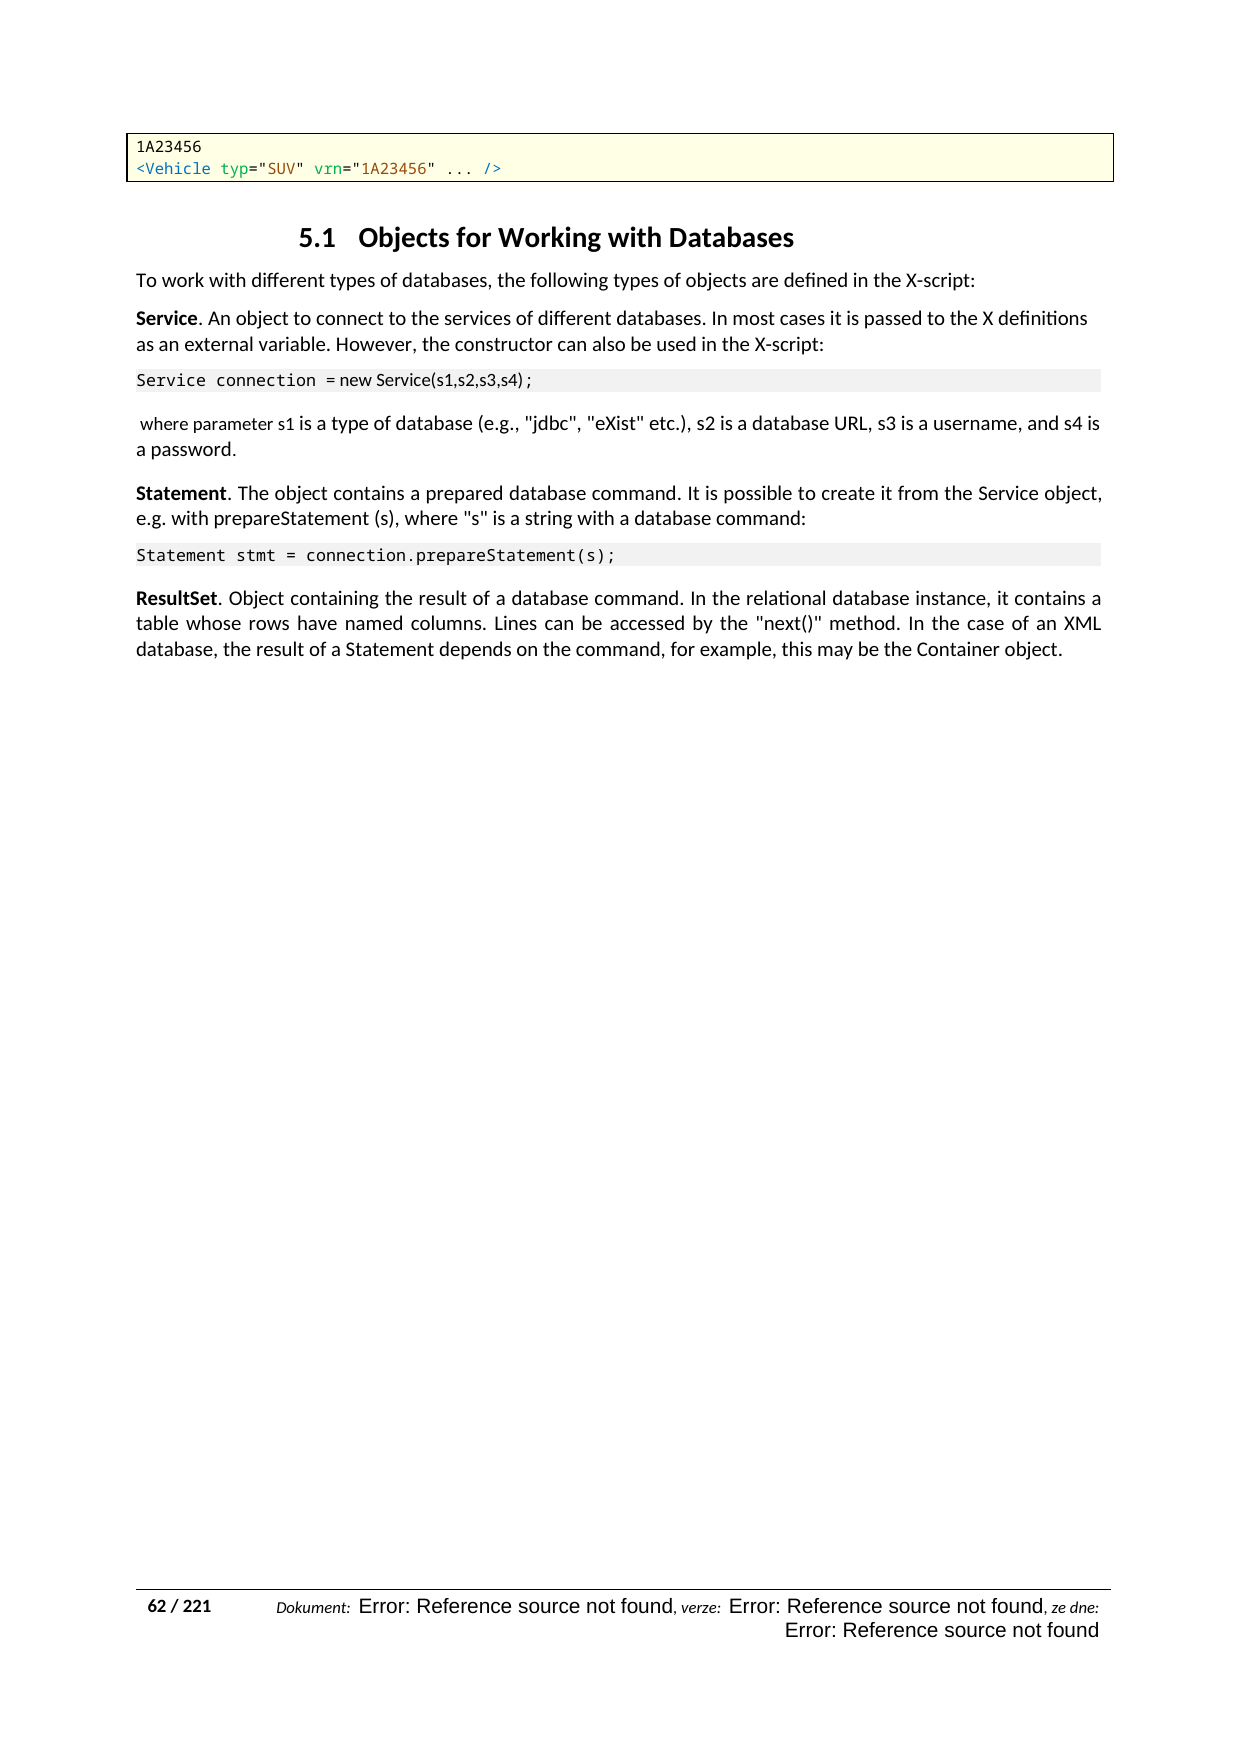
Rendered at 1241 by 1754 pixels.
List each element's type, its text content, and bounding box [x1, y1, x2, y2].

text ResultSet. Object containing the result of a database command. In the relational database instance, it contains a table whose rows have named columns. Lines can be accessed by the "next()" method. In the case of an XML database, the result of a Statement depends on the command, for example, this may be the Container object. [136, 585, 1104, 661]
text <Vehicle typ="SUV" vrn="1A23456" ... /> [128, 154, 1113, 181]
text Statement. The object contains a prepared database command. It is possible to create it from the Service object, e.g. with prepareStatement (s), where "s" is a string with a database command: [136, 480, 1104, 531]
text Service. An object to connect to the services of different databases. In most cases it is passed to the X definitions as an external variable. However, the constructor can also be used in the X-script: [136, 305, 1104, 356]
text Statement stmt = connection.prepareStatement(s); [136, 543, 1101, 566]
subtitle Objects for Working with Databases [298, 219, 1104, 255]
text To work with different types of databases, the following types of objects are defined in the X-script: [136, 267, 1104, 293]
text Service connection = new Service(s1,s2,s3,s4); [136, 369, 1101, 392]
text 1A23456 [128, 134, 1113, 154]
text where parameter s1 is a type of database (e.g., "jdbc", "eXist" etc.), s2 is a database URL, s3 is a username, and s4 is a password. [136, 411, 1104, 461]
